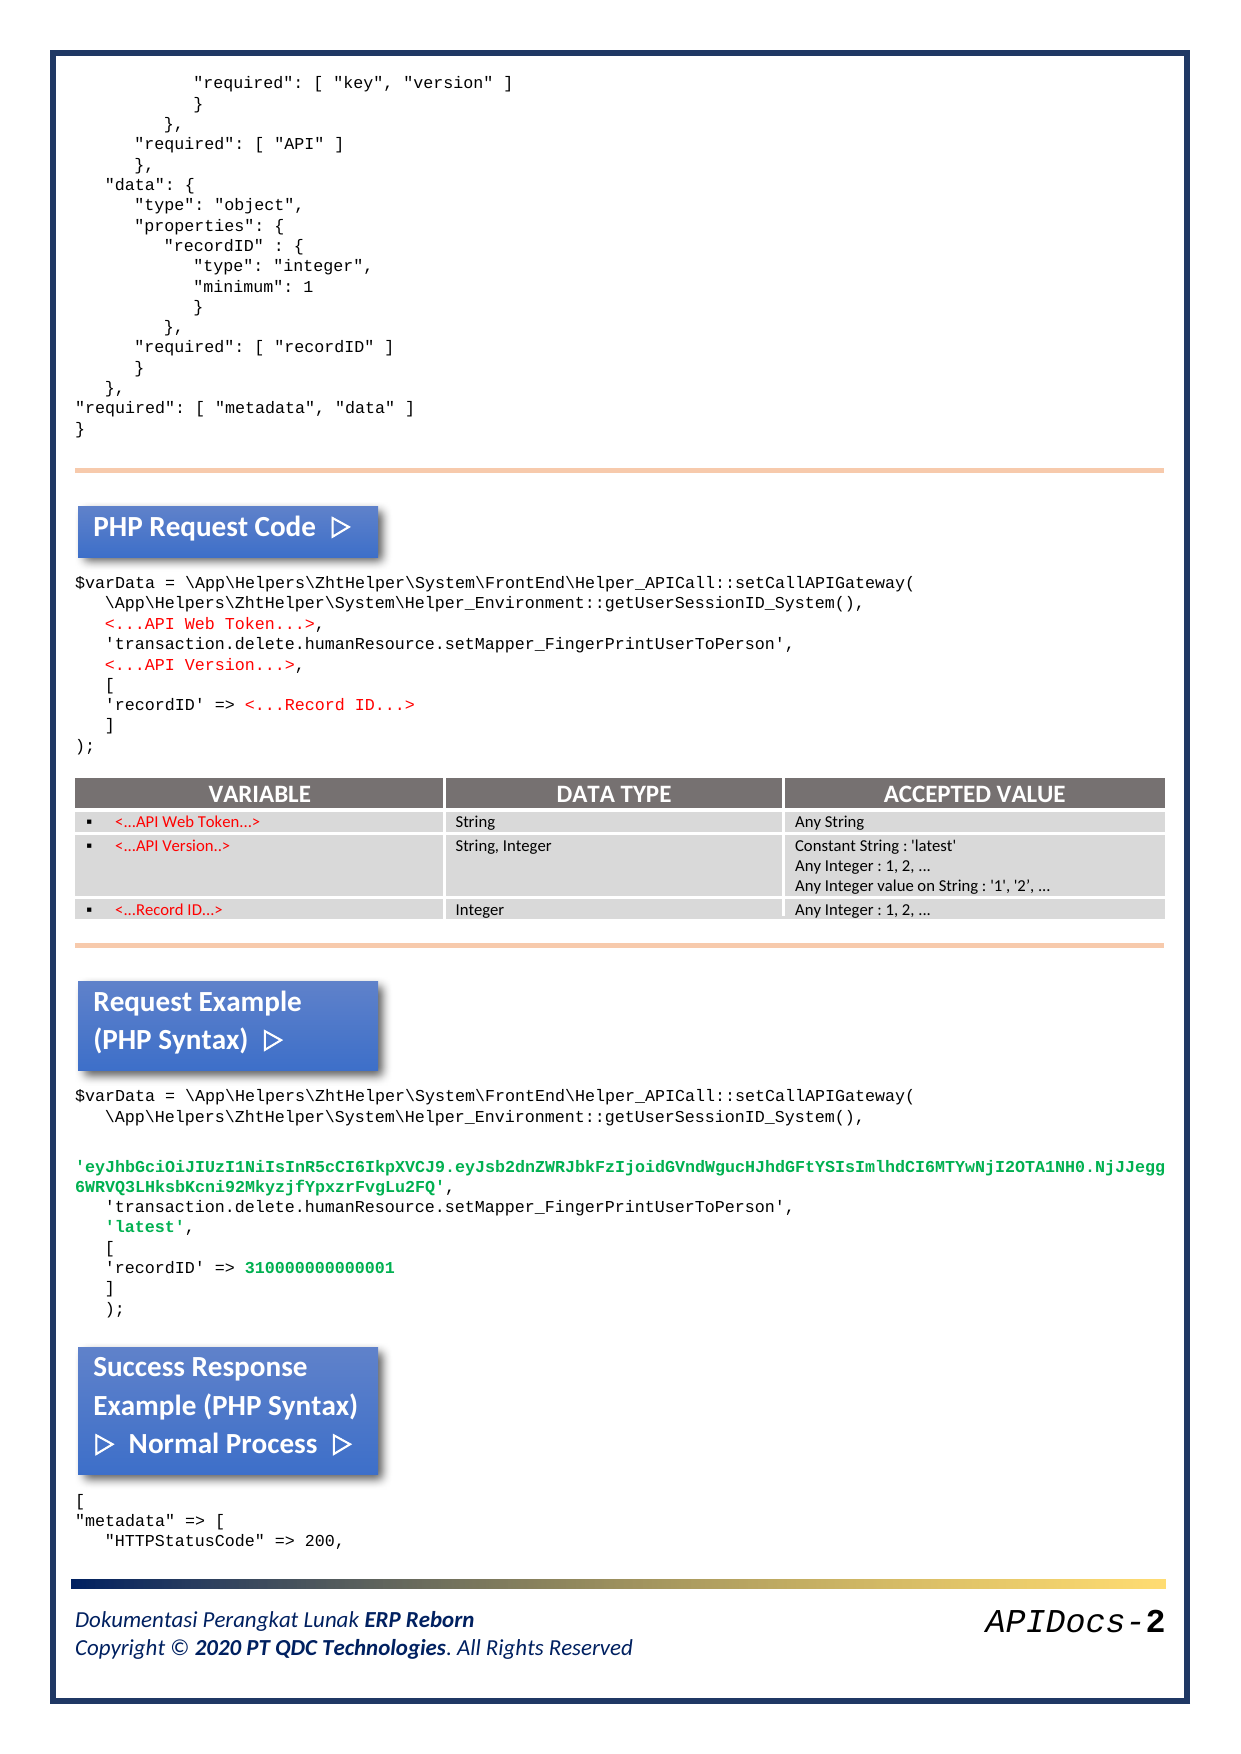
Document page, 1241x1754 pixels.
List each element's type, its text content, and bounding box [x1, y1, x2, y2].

text }, [75, 116, 1165, 134]
text "data": { [75, 177, 1165, 195]
text \App\Helpers\ZhtHelper\System\Helper_Environment::getUserSessionID_System(), [75, 1108, 1165, 1127]
text ] [75, 717, 1165, 736]
table_cell ▪ [75, 835, 104, 896]
text <...API Web Token...>, [75, 615, 1165, 634]
table_cell Integer [446, 899, 784, 919]
text "metadata" => [ [75, 1512, 1165, 1531]
text [ [75, 1492, 1165, 1511]
table_header [75, 943, 1164, 948]
text "HTTPStatusCode" => 200, [75, 1533, 1165, 1552]
text "minimum": 1 [75, 278, 1165, 297]
table_cell ▪ [75, 812, 104, 832]
table_cell String [446, 812, 782, 832]
text } [75, 298, 1165, 317]
text "type": "object", [75, 197, 1165, 216]
text ); [75, 737, 1165, 756]
table_header DATA TYPE [446, 778, 782, 808]
text <...API Version...>, [75, 656, 1165, 675]
table_header [75, 468, 1164, 473]
text $varData = \App\Helpers\ZhtHelper\System\FrontEnd\Helper_APICall::setCallAPIGateway( [75, 1088, 1165, 1107]
text 'recordID' => <...Record ID...> [75, 697, 1165, 716]
table_cell String, Integer [446, 835, 782, 896]
text 'transaction.delete.humanResource.setMapper_FingerPrintUserToPerson', [75, 1199, 1165, 1218]
text } [75, 359, 1165, 378]
text "type": "integer", [75, 258, 1165, 277]
text "required": [ "key", "version" ] [75, 75, 1165, 94]
text "recordID" : { [75, 237, 1165, 256]
table_header ACCEPTED VALUE [785, 778, 1165, 808]
table_cell <...API Version..> [104, 835, 443, 896]
text ); [75, 1300, 1165, 1319]
table_cell ▪ [75, 899, 104, 919]
text 'transaction.delete.humanResource.setMapper_FingerPrintUserToPerson', [75, 636, 1165, 654]
table_cell <...API Web Token...> [104, 812, 443, 832]
text [ [75, 676, 1165, 695]
text ] [75, 1280, 1165, 1299]
text $varData = \App\Helpers\ZhtHelper\System\FrontEnd\Helper_APICall::setCallAPIGateway( [75, 575, 1165, 594]
text 'eyJhbGciOiJIUzI1NiIsInR5cCI6IkpXVCJ9.eyJsb2dnZWRJbkFzIjoidGVndWgucHJhdGFtYSIsImlhdCI6MTYwNjI2OTA1NH0.NjJJegg6WRVQ3LHksbKcni92MkyzjfYpxzrFvgLu2FQ', [75, 1129, 1165, 1197]
table_cell Any String [785, 812, 1165, 832]
text } [75, 420, 1165, 439]
table_cell Any Integer : 1, 2, ... [784, 899, 1165, 919]
text }, [75, 319, 1165, 338]
text [ [75, 1239, 1165, 1258]
table_header VARIABLE [75, 778, 443, 808]
text }, [75, 156, 1165, 175]
text "required": [ "recordID" ] [75, 339, 1165, 358]
table_cell <...Record ID...> [104, 899, 443, 919]
text }, [75, 380, 1165, 398]
text 'latest', [75, 1219, 1165, 1238]
table_cell Constant String : 'latest' Any Integer : 1, 2, ... Any Integer value on String : '1', '2’, ... [785, 835, 1165, 896]
text 'recordID' => 310000000000001 [75, 1260, 1165, 1278]
text "required": [ "API" ] [75, 136, 1165, 155]
text "required": [ "metadata", "data" ] [75, 400, 1165, 419]
text } [75, 95, 1165, 114]
text "properties": { [75, 217, 1165, 236]
text \App\Helpers\ZhtHelper\System\Helper_Environment::getUserSessionID_System(), [75, 595, 1165, 614]
